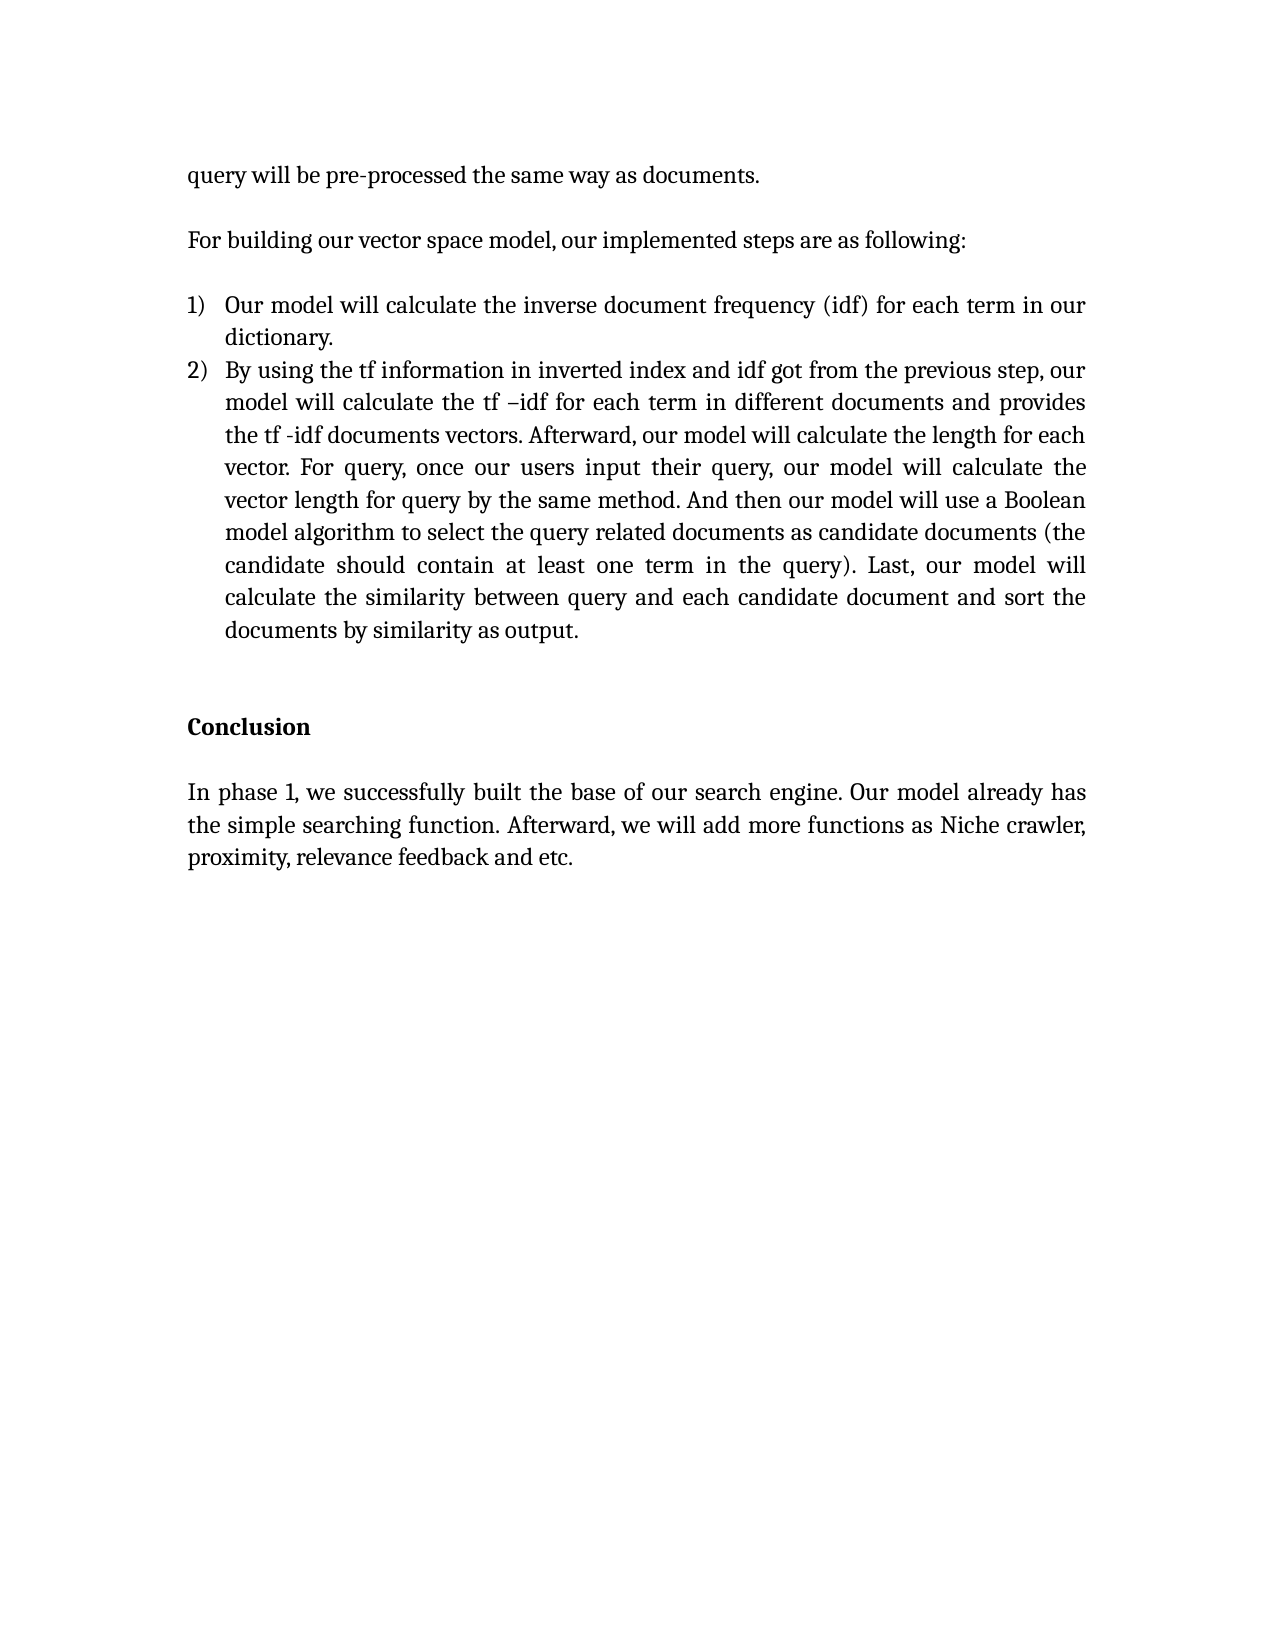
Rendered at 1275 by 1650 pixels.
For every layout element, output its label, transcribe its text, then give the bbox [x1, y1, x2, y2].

list By using the tf information in inverted index and idf got from the previous step, our model will calculate the tf –idf for each term in different documents and provides the tf -idf documents vectors. Afterward, our model will calculate the length for each vector. For query, once our users input their query, our model will calculate the vector length for query by the same method. And then our model will use a Boolean model algorithm to select the query related documents as candidate documents (the candidate should contain at least one term in the query). Last, our model will calculate the similarity between query and each candidate document and sort the documents by similarity as output. [187, 354, 1087, 646]
list Our model will calculate the inverse document frequency (idf) for each term in our dictionary. [187, 289, 1087, 354]
text For building our vector space model, our implemented steps are as following: [187, 224, 1087, 256]
text Conclusion [187, 711, 1087, 744]
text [187, 159, 1087, 191]
text In phase 1, we successfully built the base of our search engine. Our model already has the simple searching function. Afterward, we will add more functions as Niche crawler, proximity, relevance feedback and etc. [187, 776, 1087, 874]
